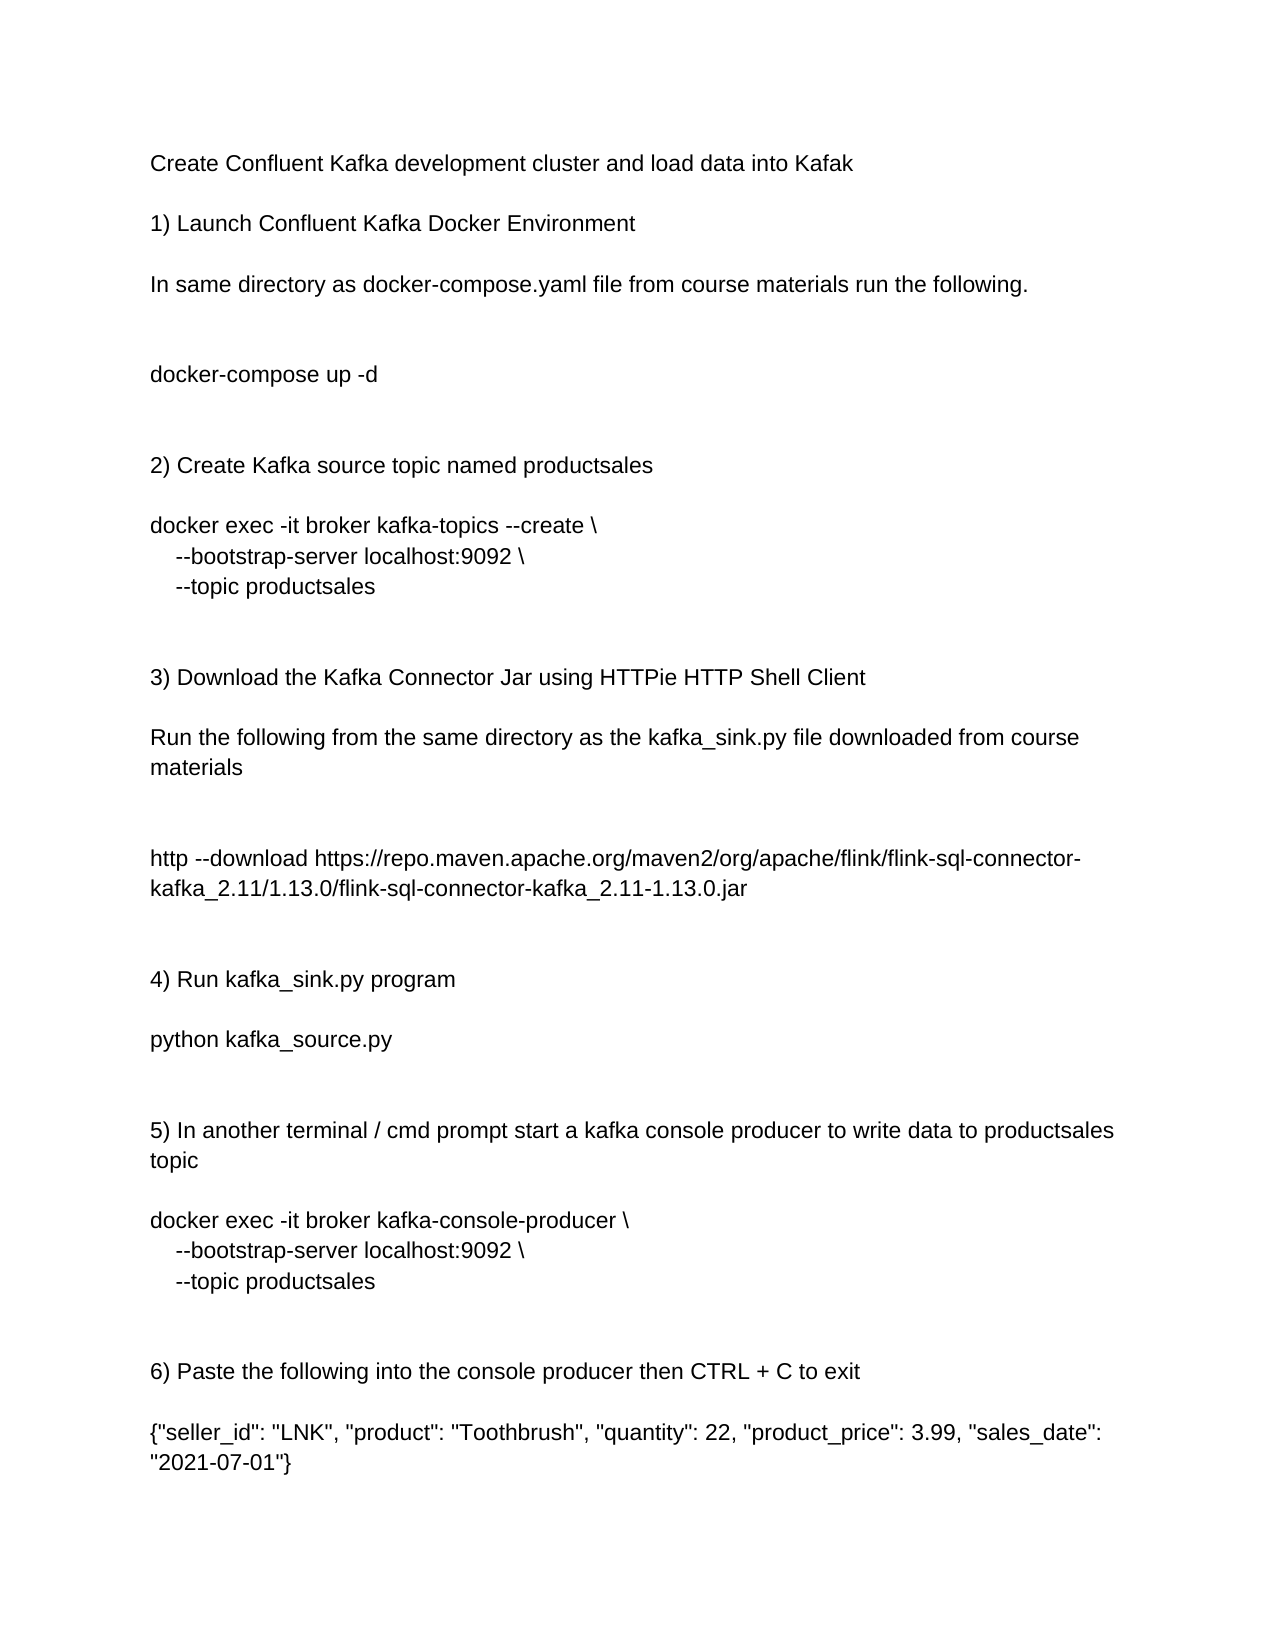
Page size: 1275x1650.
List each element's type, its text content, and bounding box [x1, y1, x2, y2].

text --topic productsales [150, 573, 1125, 599]
text 2) Create Kafka source topic named productsales [150, 452, 1125, 478]
text {"seller_id": "LNK", "product": "Toothbrush", "quantity": 22, "product_price": 3.99, "sales_date": "2021-07-01"} [150, 1419, 1125, 1475]
text 4) Run kafka_sink.py program [150, 966, 1125, 992]
text http --download https://repo.maven.apache.org/maven2/org/apache/flink/flink-sql-connector-kafka_2.11/1.13.0/flink-sql-connector-kafka_2.11-1.13.0.jar [150, 845, 1125, 901]
text 6) Paste the following into the console producer then CTRL + C to exit [150, 1358, 1125, 1385]
text docker-compose up -d [150, 361, 1125, 388]
text In same directory as docker-compose.yaml file from course materials run the following. [150, 271, 1125, 297]
text --topic productsales [150, 1268, 1125, 1294]
text 5) In another terminal / cmd prompt start a kafka console producer to write data to productsales topic [150, 1117, 1125, 1173]
text 3) Download the Kafka Connector Jar using HTTPie HTTP Shell Client [150, 663, 1125, 690]
text --bootstrap-server localhost:9092 \ [150, 1237, 1125, 1264]
text --bootstrap-server localhost:9092 \ [150, 543, 1125, 569]
text Run the following from the same directory as the kafka_sink.py file downloaded from course materials [150, 724, 1125, 781]
text 1) Launch Confluent Kafka Docker Environment [150, 210, 1125, 237]
text docker exec -it broker kafka-console-producer \ [150, 1207, 1125, 1234]
text python kafka_source.py [150, 1026, 1125, 1052]
text docker exec -it broker kafka-topics --create \ [150, 512, 1125, 539]
text Create Confluent Kafka development cluster and load data into Kafak [150, 150, 1125, 176]
